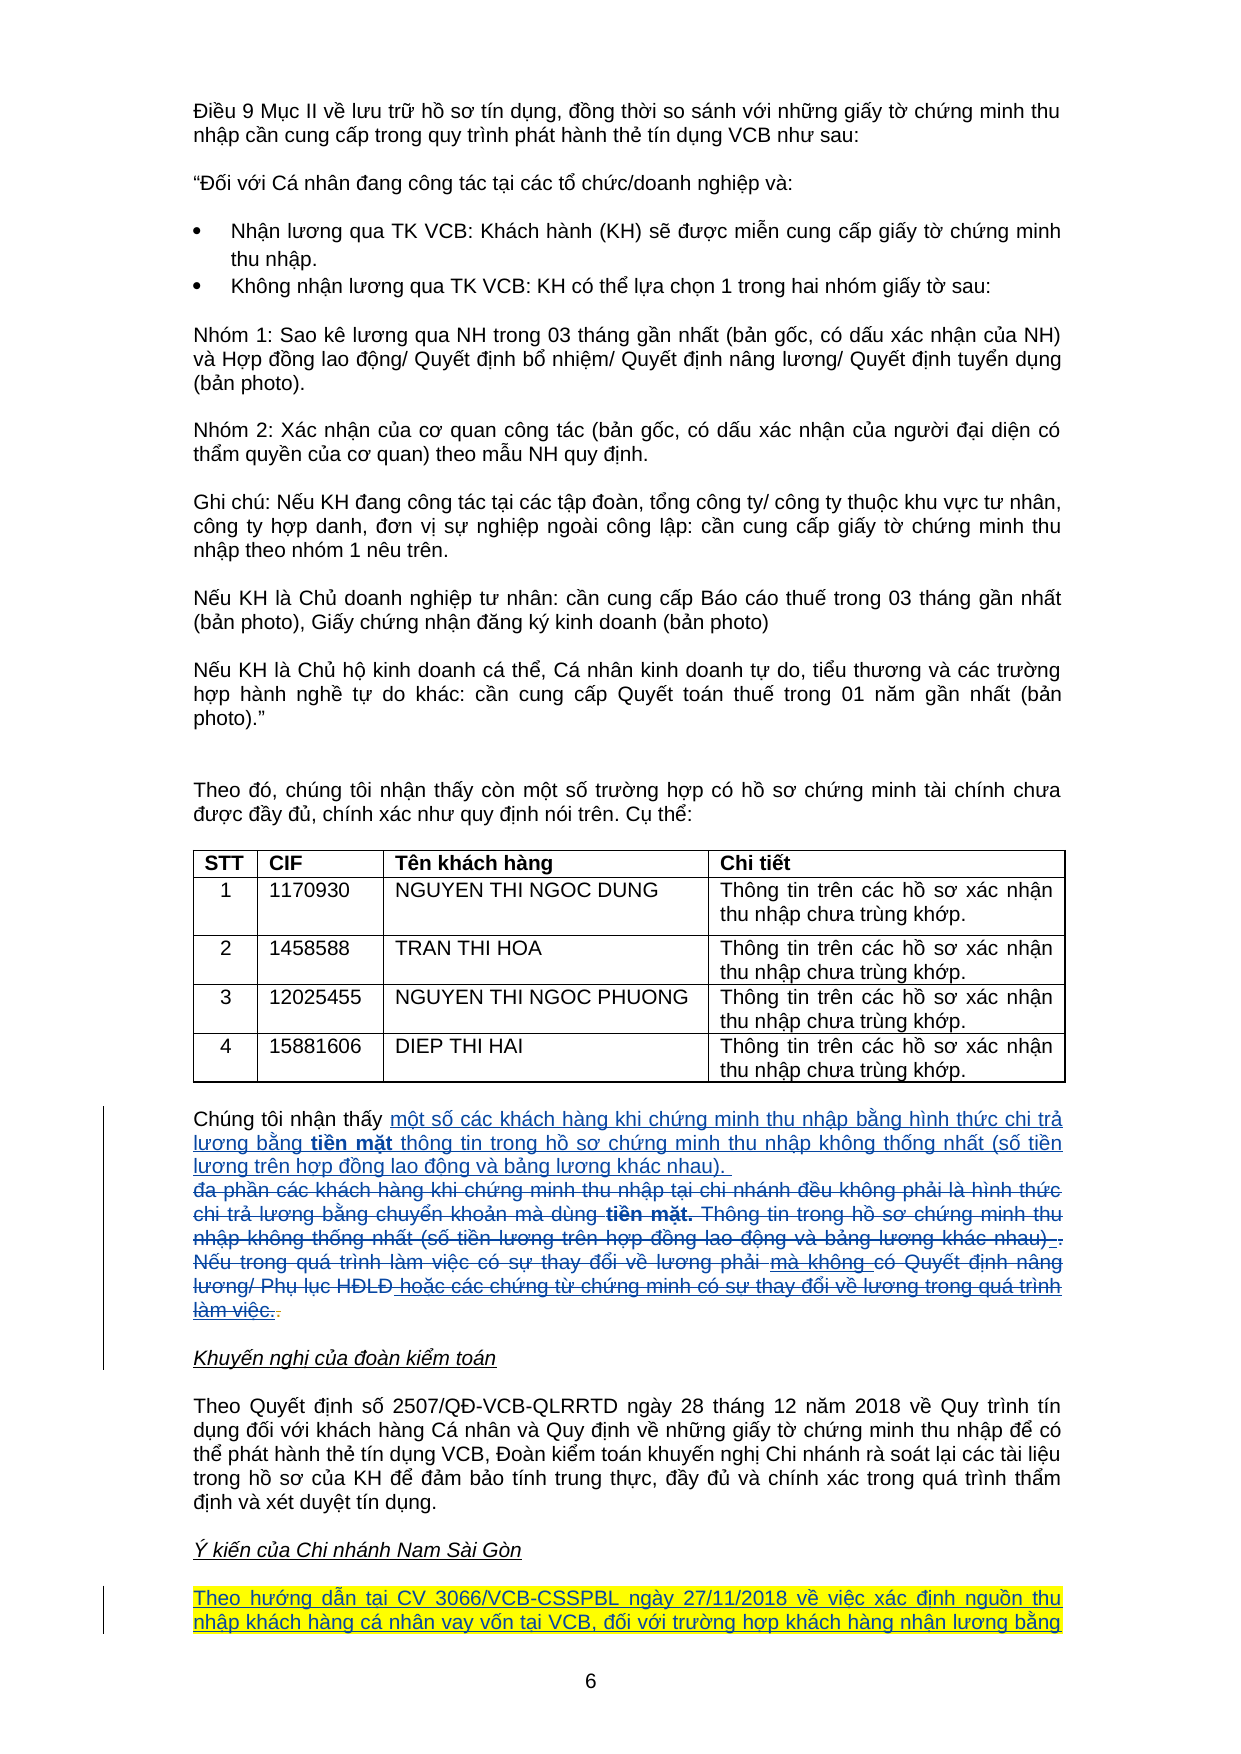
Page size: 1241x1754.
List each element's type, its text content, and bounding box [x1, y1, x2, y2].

table_cell 2 [194, 936, 257, 983]
table_cell Thông tin trên các hồ sơ xác nhận thu nhập chưa trùng khớp. [709, 936, 1064, 983]
text Ghi chú: Nếu KH đang công tác tại các tập đoàn, tổng công ty/ công ty thuộc khu vực tư nhân, công ty hợp danh, đơn vị sự nghiệp ngoài công lập: cần cung cấp giấy tờ chứng minh thu nhập theo nhóm 1 nêu trên. [193, 490, 1063, 562]
text Khuyến nghị của đoàn kiểm toán [118, 1346, 1063, 1370]
table_cell TRAN THI HOA [384, 936, 708, 983]
text Theo đó, chúng tôi nhận thấy còn một số trường hợp có hồ sơ chứng minh tài chính chưa được đầy đủ, chính xác như quy định nói trên. Cụ thể: [193, 778, 1063, 826]
table_cell 1 [194, 878, 257, 934]
table_cell 4 [194, 1034, 257, 1081]
list Không nhận lương qua TK VCB: KH có thể lựa chọn 1 trong hai nhóm giấy tờ sau: [193, 274, 1063, 298]
table_cell NGUYEN THI NGOC PHUONG [384, 985, 708, 1032]
table_cell DIEP THI HAI [384, 1034, 708, 1081]
text Chúng tôi nhận thấy [193, 1106, 1063, 1151]
text Chúng tôi nhận thấy [193, 1152, 1063, 1178]
table_cell 1170930 [258, 878, 383, 934]
table_cell 12025455 [258, 985, 383, 1032]
list Nhận lương qua TK VCB: Khách hành (KH) sẽ được miễn cung cấp giấy tờ chứng minh thu nhập. [193, 219, 1063, 271]
table_header Chi tiết [709, 851, 1064, 877]
table_cell 1458588 [258, 936, 383, 983]
table_header CIF [258, 851, 383, 877]
table_cell Thông tin trên các hồ sơ xác nhận thu nhập chưa trùng khớp. [709, 878, 1064, 934]
text Ý kiến của Chi nhánh Nam Sài Gòn [118, 1538, 1063, 1562]
table_cell Thông tin trên các hồ sơ xác nhận thu nhập chưa trùng khớp. [709, 985, 1064, 1032]
table_cell NGUYEN THI NGOC DUNG [384, 878, 708, 934]
text Theo Quyết định số 2507/QĐ-VCB-QLRRTD ngày 28 tháng 12 năm 2018 về Quy trình tín dụng đối với khách hàng Cá nhân và Quy định về những giấy tờ chứng minh thu nhập để có thể phát hành thẻ tín dụng VCB, Đoàn kiểm toán khuyến nghị Chi nhánh rà soát lại các tài liệu trong hồ sơ của KH để đảm bảo tính trung thực, đầy đủ và chính xác trong quá trình thẩm định và xét duyệt tín dụng. [193, 1394, 1063, 1514]
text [193, 99, 1063, 147]
text Nhóm 2: Xác nhận của cơ quan công tác (bản gốc, có dấu xác nhận của người đại diện có thẩm quyền của cơ quan) theo mẫu NH quy định. [193, 418, 1063, 466]
text Nếu KH là Chủ hộ kinh doanh cá thể, Cá nhân kinh doanh tự do, tiểu thương và các trường hợp hành nghề tự do khác: cần cung cấp Quyết toán thuế trong 01 năm gần nhất (bản photo).” [193, 658, 1063, 730]
table_cell 15881606 [258, 1034, 383, 1081]
text “Đối với Cá nhân đang công tác tại các tổ chức/doanh nghiệp và: [193, 171, 1063, 195]
text Nếu KH là Chủ doanh nghiệp tư nhân: cần cung cấp Báo cáo thuế trong 03 tháng gần nhất (bản photo), Giấy chứng nhận đăng ký kinh doanh (bản photo) [193, 586, 1063, 634]
text Nhóm 1: Sao kê lương qua NH trong 03 tháng gần nhất (bản gốc, có dấu xác nhận của NH) và Hợp đồng lao động/ Quyết định bổ nhiệm/ Quyết định nâng lương/ Quyết định tuyển dụng (bản photo). [193, 322, 1063, 394]
table_cell Thông tin trên các hồ sơ xác nhận thu nhập chưa trùng khớp. [709, 1034, 1064, 1081]
table_header STT [194, 851, 257, 877]
table_cell 3 [194, 985, 257, 1032]
table_header Tên khách hàng [384, 851, 708, 877]
